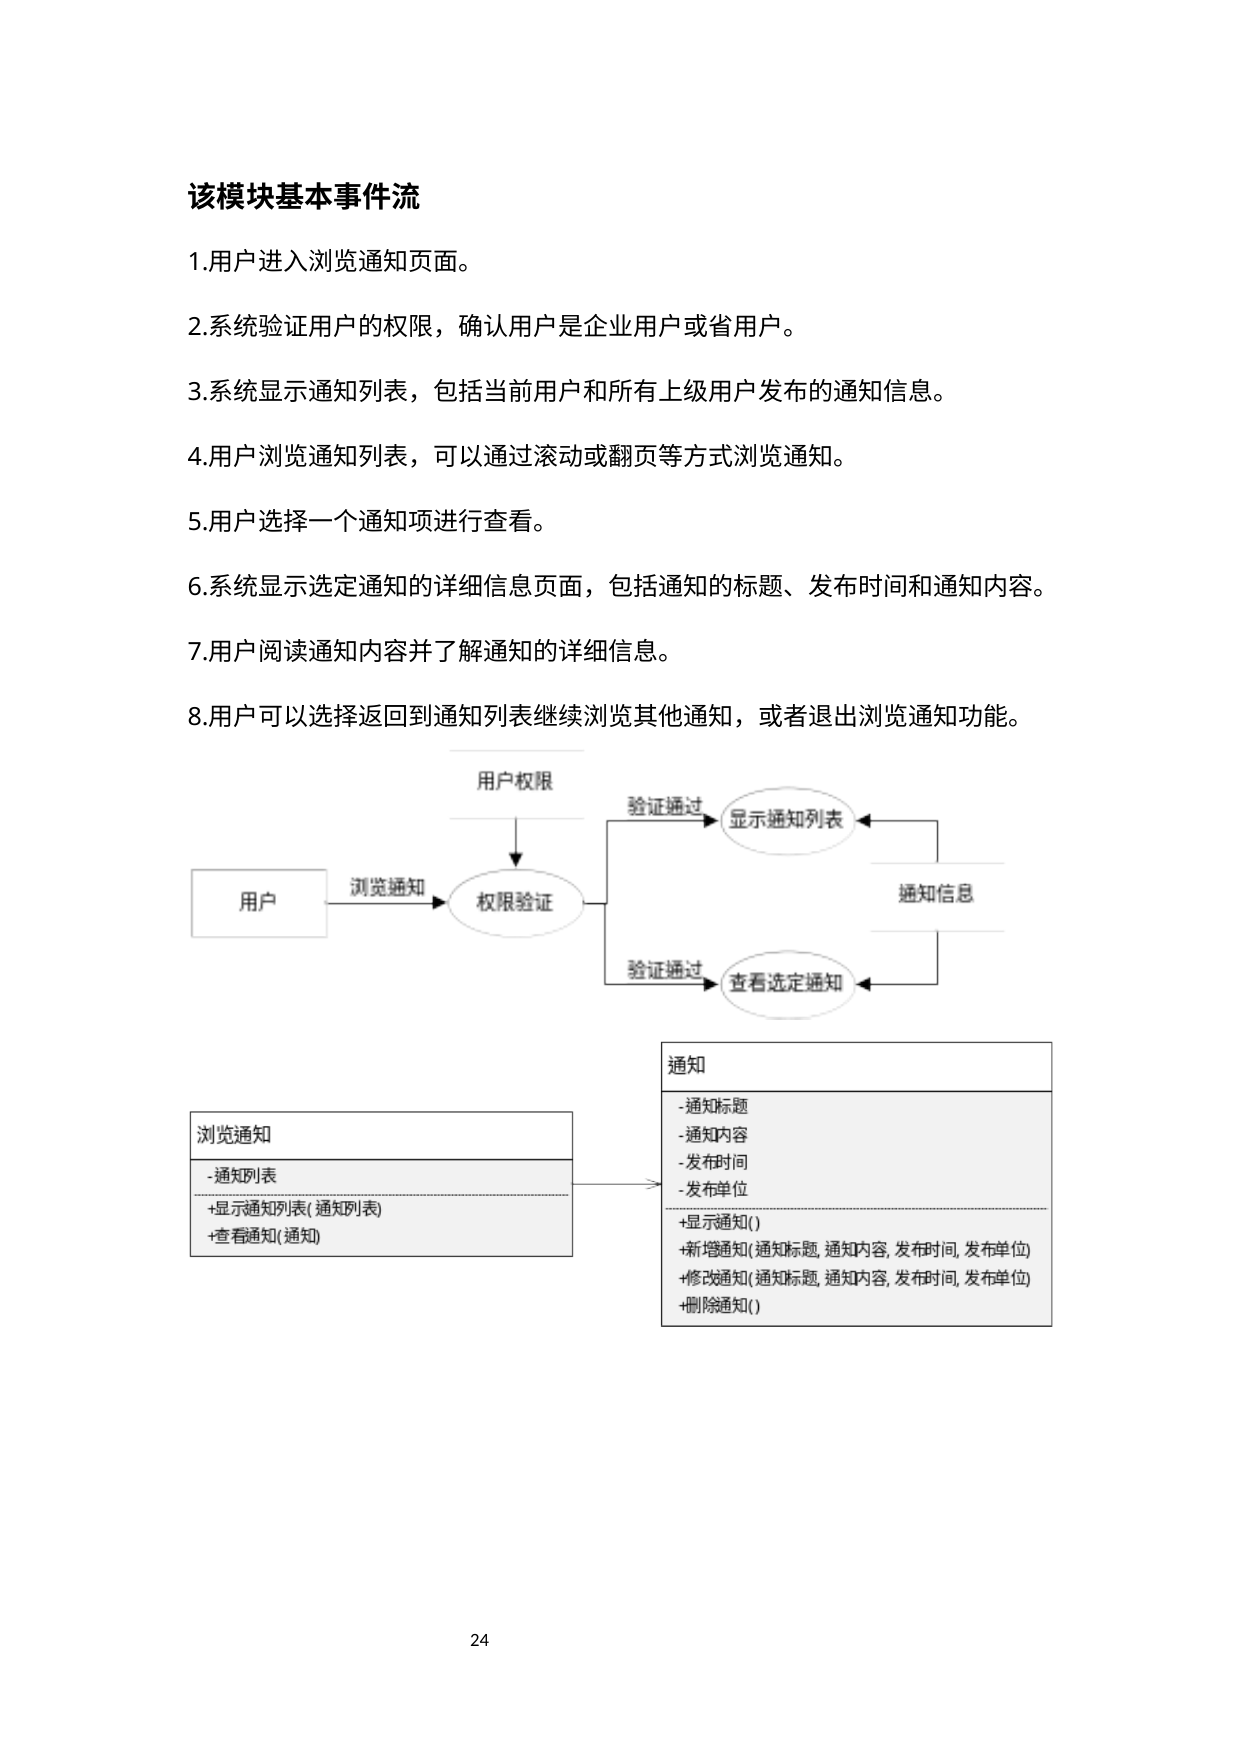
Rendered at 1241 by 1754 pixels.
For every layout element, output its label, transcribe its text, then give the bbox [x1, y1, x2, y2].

text 该模块基本事件流 [187, 162, 1053, 227]
text 5.用户选择一个通知项进行查看。 [187, 487, 1053, 552]
text 1.用户进入浏览通知页面。 [187, 227, 1053, 292]
text 2.系统验证用户的权限，确认用户是企业用户或省用户。 [187, 292, 1053, 357]
text 4.用户浏览通知列表，可以通过滚动或翻页等方式浏览通知。 [187, 422, 1053, 487]
text 8.用户可以选择返回到通知列表继续浏览其他通知，或者退出浏览通知功能。 [187, 682, 1053, 747]
text 7.用户阅读通知内容并了解通知的详细信息。 [187, 617, 1053, 682]
text 6.系统显示选定通知的详细信息页面，包括通知的标题、发布时间和通知内容。 [187, 552, 1053, 617]
text 3.系统显示通知列表，包括当前用户和所有上级用户发布的通知信息。 [187, 357, 1053, 422]
